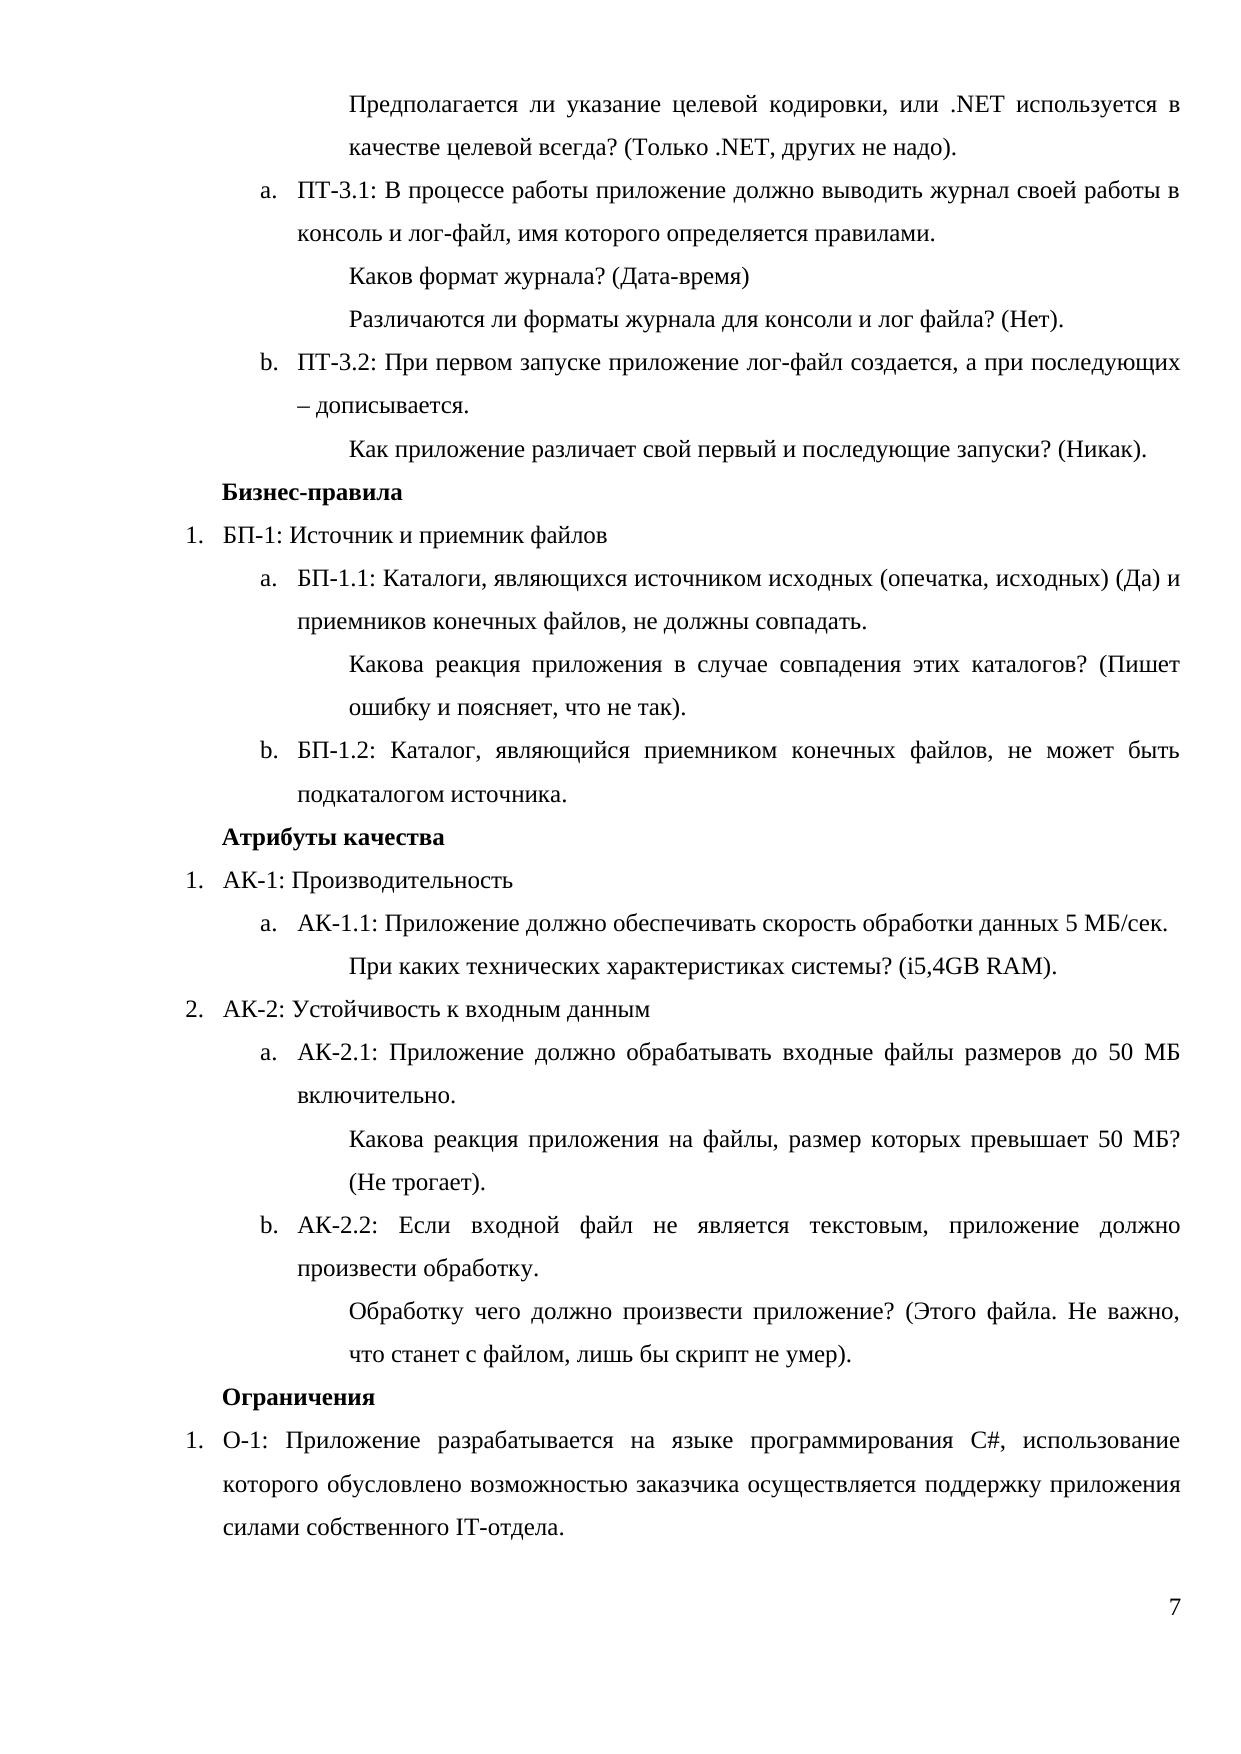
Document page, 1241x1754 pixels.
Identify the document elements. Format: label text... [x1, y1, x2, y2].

list АК-2.1: Приложение должно обрабатывать входные файлы размеров до 50 МБ включительно. [260, 1037, 1181, 1109]
text Как приложение различает свой первый и последующие запуски? (Никак). [348, 434, 1181, 462]
text Бизнес-правила [148, 477, 1181, 506]
text Какова реакция приложения на файлы, размер которых превышает 50 МБ? (Не трогает). [348, 1124, 1181, 1196]
list ПТ-3.1: В процессе работы приложение должно выводить журнал своей работы в консоль и лог-файл, имя которого определяется правилами. [260, 175, 1181, 247]
text Ограничения [148, 1382, 1181, 1411]
text Обработку чего должно произвести приложение? (Этого файла. Не важно, что станет с файлом, лишь бы скрипт не умер). [348, 1296, 1181, 1368]
list АК-1: Производительность [185, 865, 1181, 894]
list ПТ-3.2: При первом запуске приложение лог-файл создается, а при последующих – дописывается. [260, 347, 1181, 419]
text Предполагается ли указание целевой кодировки, или .NET используется в качестве целевой всегда? (Только .NET, других не надо). [348, 89, 1181, 161]
text Различаются ли форматы журнала для консоли и лог файла? (Нет). [348, 304, 1181, 333]
text Атрибуты качества [148, 822, 1181, 851]
list АК-2.2: Если входной файл не является текстовым, приложение должно произвести обработку. [260, 1210, 1181, 1282]
list АК-2: Устойчивость к входным данным [185, 994, 1181, 1023]
list БП-1.1: Каталоги, являющихся источником исходных (опечатка, исходных) (Да) и приемников конечных файлов, не должны совпадать. [260, 563, 1181, 635]
list БП-1.2: Каталог, являющийся приемником конечных файлов, не может быть подкаталогом источника. [260, 736, 1181, 807]
text Какова реакция приложения в случае совпадения этих каталогов? (Пишет ошибку и поясняет, что не так). [348, 649, 1181, 721]
list АК-1.1: Приложение должно обеспечивать скорость обработки данных 5 МБ/сек. [260, 908, 1181, 937]
text Каков формат журнала? (Дата-время) [348, 261, 1181, 290]
list БП-1: Источник и приемник файлов [185, 520, 1181, 549]
text При каких технических характеристиках системы? (i5,4GB RAM). [348, 951, 1181, 980]
list О-1: Приложение разрабатывается на языке программирования C#, использование которого обусловлено возможностью заказчика осуществляется поддержку приложения силами собственного IT-отдела. [185, 1426, 1181, 1541]
